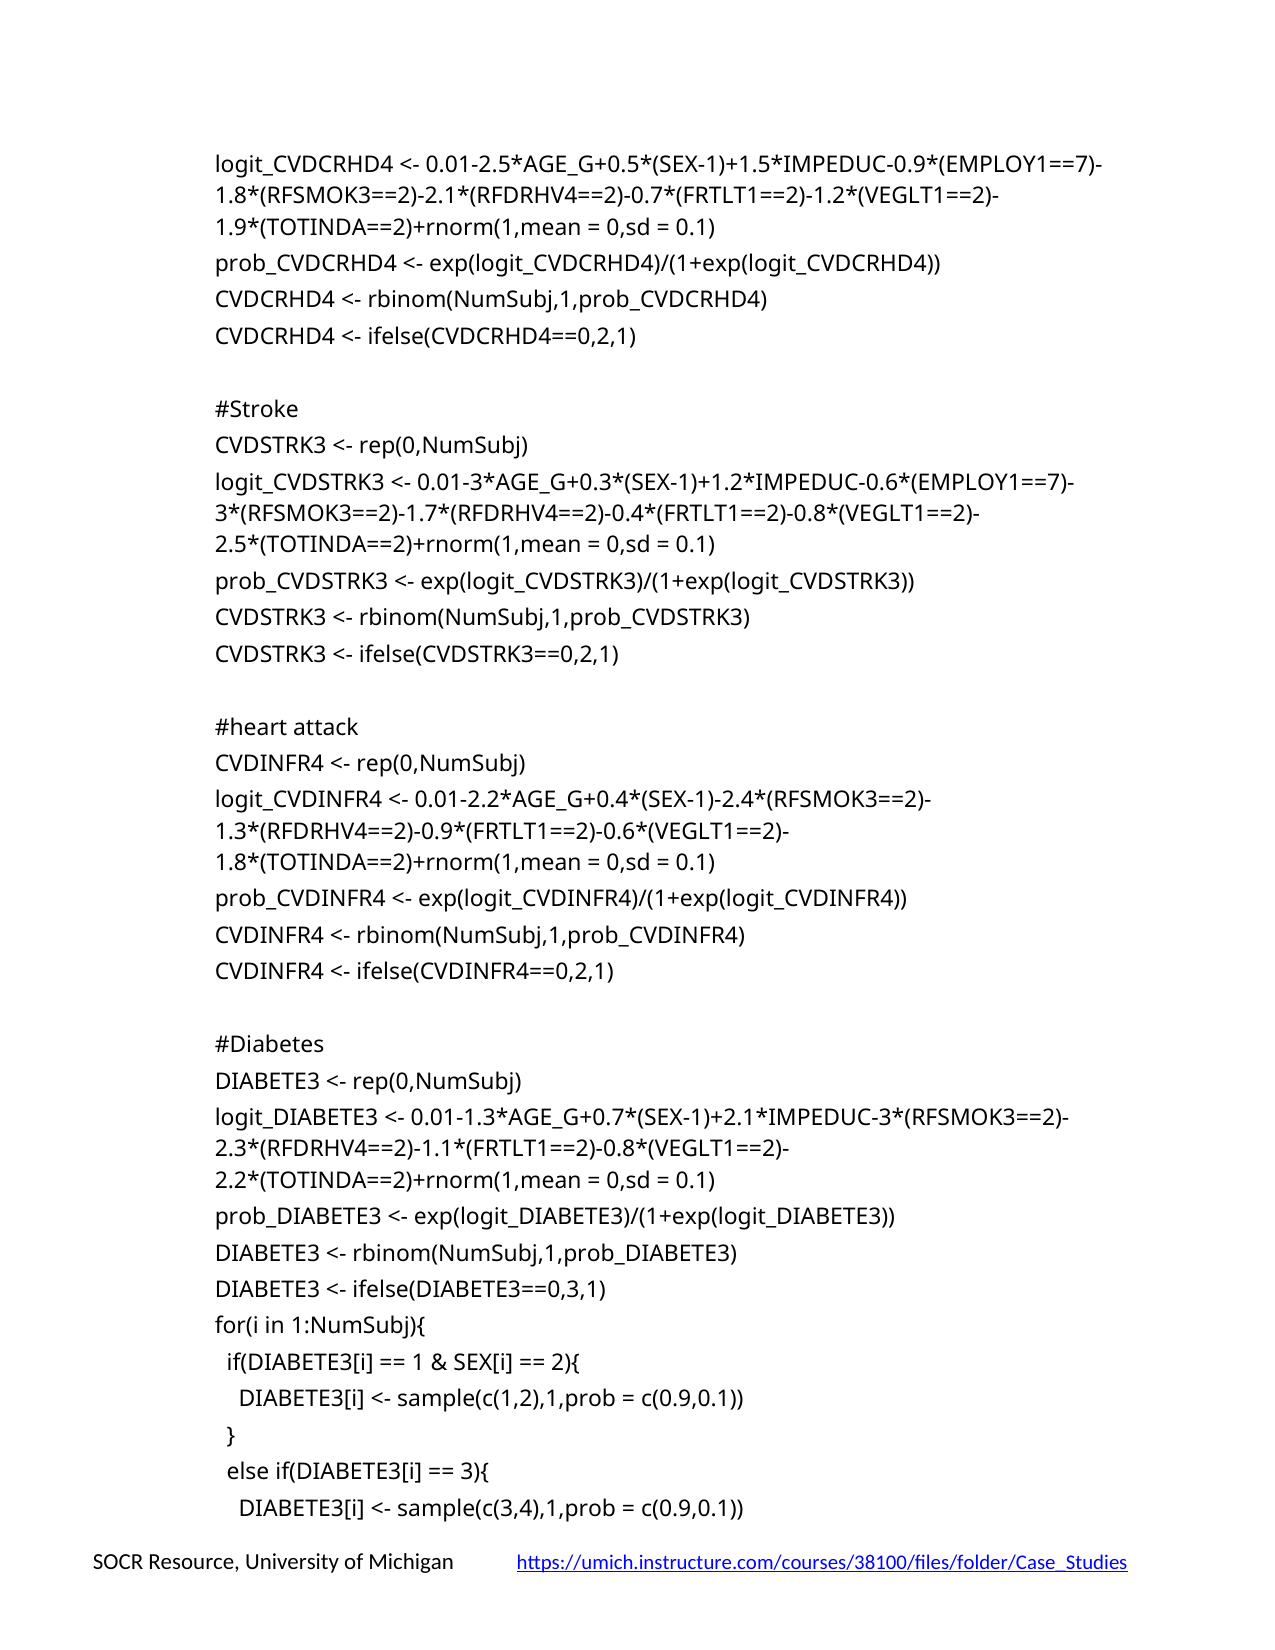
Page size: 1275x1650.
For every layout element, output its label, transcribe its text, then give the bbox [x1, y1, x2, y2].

text logit_DIABETE3 <- 0.01-1.3*AGE_G+0.7*(SEX-1)+2.1*IMPEDUC-3*(RFSMOK3==2)-2.3*(RFDRHV4==2)-1.1*(FRTLT1==2)-0.8*(VEGLT1==2)-2.2*(TOTINDA==2)+rnorm(1,mean = 0,sd = 0.1) [214, 1101, 1133, 1195]
text CVDSTRK3 <- rep(0,NumSubj) [214, 429, 1133, 460]
text for(i in 1:NumSubj){ [214, 1309, 1133, 1341]
text else if(DIABETE3[i] == 3){ [214, 1455, 1133, 1486]
text CVDINFR4 <- ifelse(CVDINFR4==0,2,1) [214, 955, 1133, 986]
text if(DIABETE3[i] == 1 & SEX[i] == 2){ [214, 1346, 1133, 1377]
text CVDCRHD4 <- rbinom(NumSubj,1,prob_CVDCRHD4) [214, 283, 1133, 314]
text #Diabetes [214, 1028, 1133, 1059]
text CVDINFR4 <- rep(0,NumSubj) [214, 747, 1133, 778]
text #Stroke [214, 393, 1133, 424]
text CVDCRHD4 <- ifelse(CVDCRHD4==0,2,1) [214, 320, 1133, 351]
text DIABETE3 <- ifelse(DIABETE3==0,3,1) [214, 1273, 1133, 1304]
text CVDINFR4 <- rbinom(NumSubj,1,prob_CVDINFR4) [214, 919, 1133, 950]
text prob_CVDCRHD4 <- exp(logit_CVDCRHD4)/(1+exp(logit_CVDCRHD4)) [214, 247, 1133, 278]
text logit_CVDINFR4 <- 0.01-2.2*AGE_G+0.4*(SEX-1)-2.4*(RFSMOK3==2)-1.3*(RFDRHV4==2)-0.9*(FRTLT1==2)-0.6*(VEGLT1==2)-1.8*(TOTINDA==2)+rnorm(1,mean = 0,sd = 0.1) [214, 783, 1133, 877]
text DIABETE3[i] <- sample(c(3,4),1,prob = c(0.9,0.1)) [214, 1492, 1133, 1523]
text DIABETE3[i] <- sample(c(1,2),1,prob = c(0.9,0.1)) [214, 1382, 1133, 1413]
text prob_CVDSTRK3 <- exp(logit_CVDSTRK3)/(1+exp(logit_CVDSTRK3)) [214, 564, 1133, 596]
text logit_CVDCRHD4 <- 0.01-2.5*AGE_G+0.5*(SEX-1)+1.5*IMPEDUC-0.9*(EMPLOY1==7)-1.8*(RFSMOK3==2)-2.1*(RFDRHV4==2)-0.7*(FRTLT1==2)-1.2*(VEGLT1==2)-1.9*(TOTINDA==2)+rnorm(1,mean = 0,sd = 0.1) [214, 148, 1133, 242]
text prob_DIABETE3 <- exp(logit_DIABETE3)/(1+exp(logit_DIABETE3)) [214, 1200, 1133, 1231]
text CVDSTRK3 <- rbinom(NumSubj,1,prob_CVDSTRK3) [214, 601, 1133, 632]
text DIABETE3 <- rep(0,NumSubj) [214, 1064, 1133, 1096]
text CVDSTRK3 <- ifelse(CVDSTRK3==0,2,1) [214, 637, 1133, 669]
text } [214, 1419, 1133, 1450]
text DIABETE3 <- rbinom(NumSubj,1,prob_DIABETE3) [214, 1236, 1133, 1268]
text logit_CVDSTRK3 <- 0.01-3*AGE_G+0.3*(SEX-1)+1.2*IMPEDUC-0.6*(EMPLOY1==7)-3*(RFSMOK3==2)-1.7*(RFDRHV4==2)-0.4*(FRTLT1==2)-0.8*(VEGLT1==2)-2.5*(TOTINDA==2)+rnorm(1,mean = 0,sd = 0.1) [214, 466, 1133, 559]
text #heart attack [214, 710, 1133, 742]
text prob_CVDINFR4 <- exp(logit_CVDINFR4)/(1+exp(logit_CVDINFR4)) [214, 882, 1133, 913]
